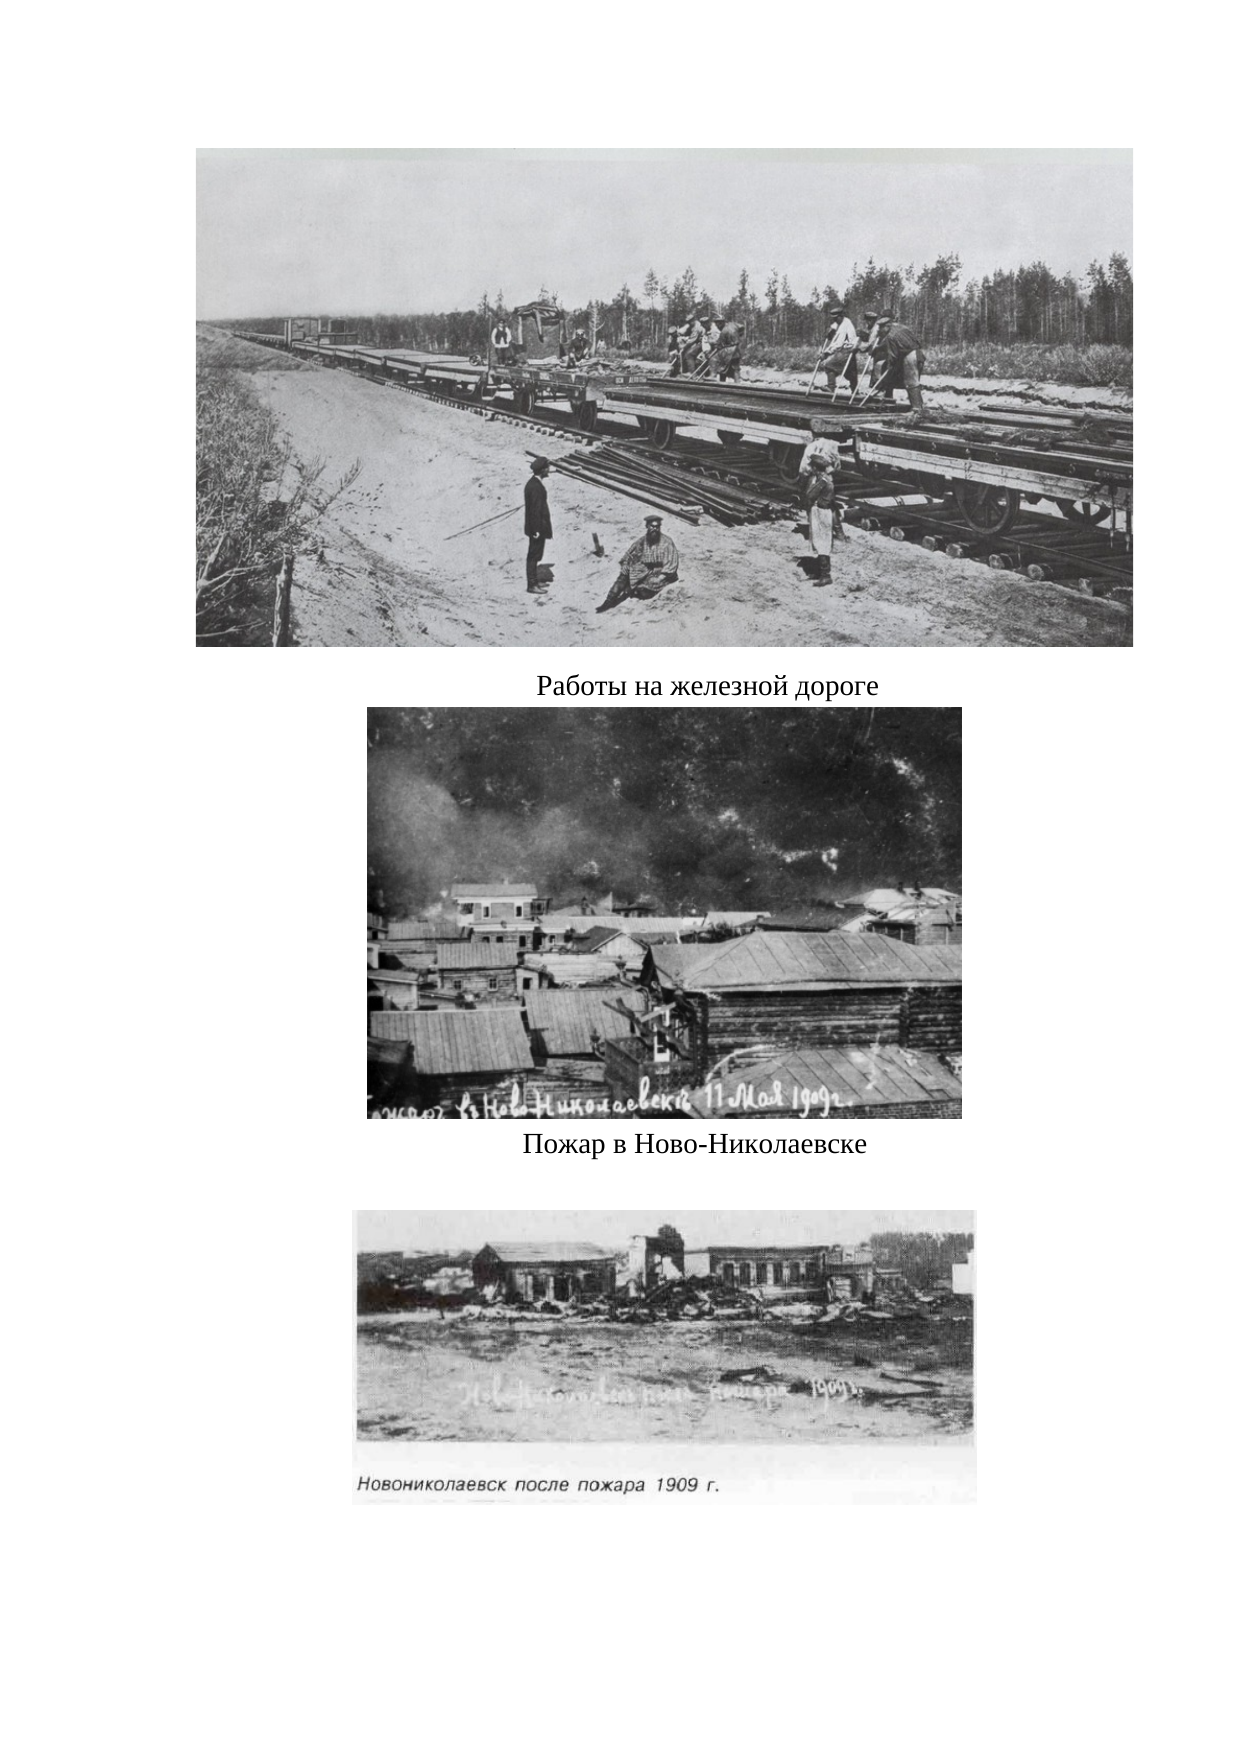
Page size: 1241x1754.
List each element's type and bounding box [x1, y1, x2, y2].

picture [367, 707, 962, 1119]
picture [352, 1210, 977, 1505]
picture [195, 148, 1134, 647]
